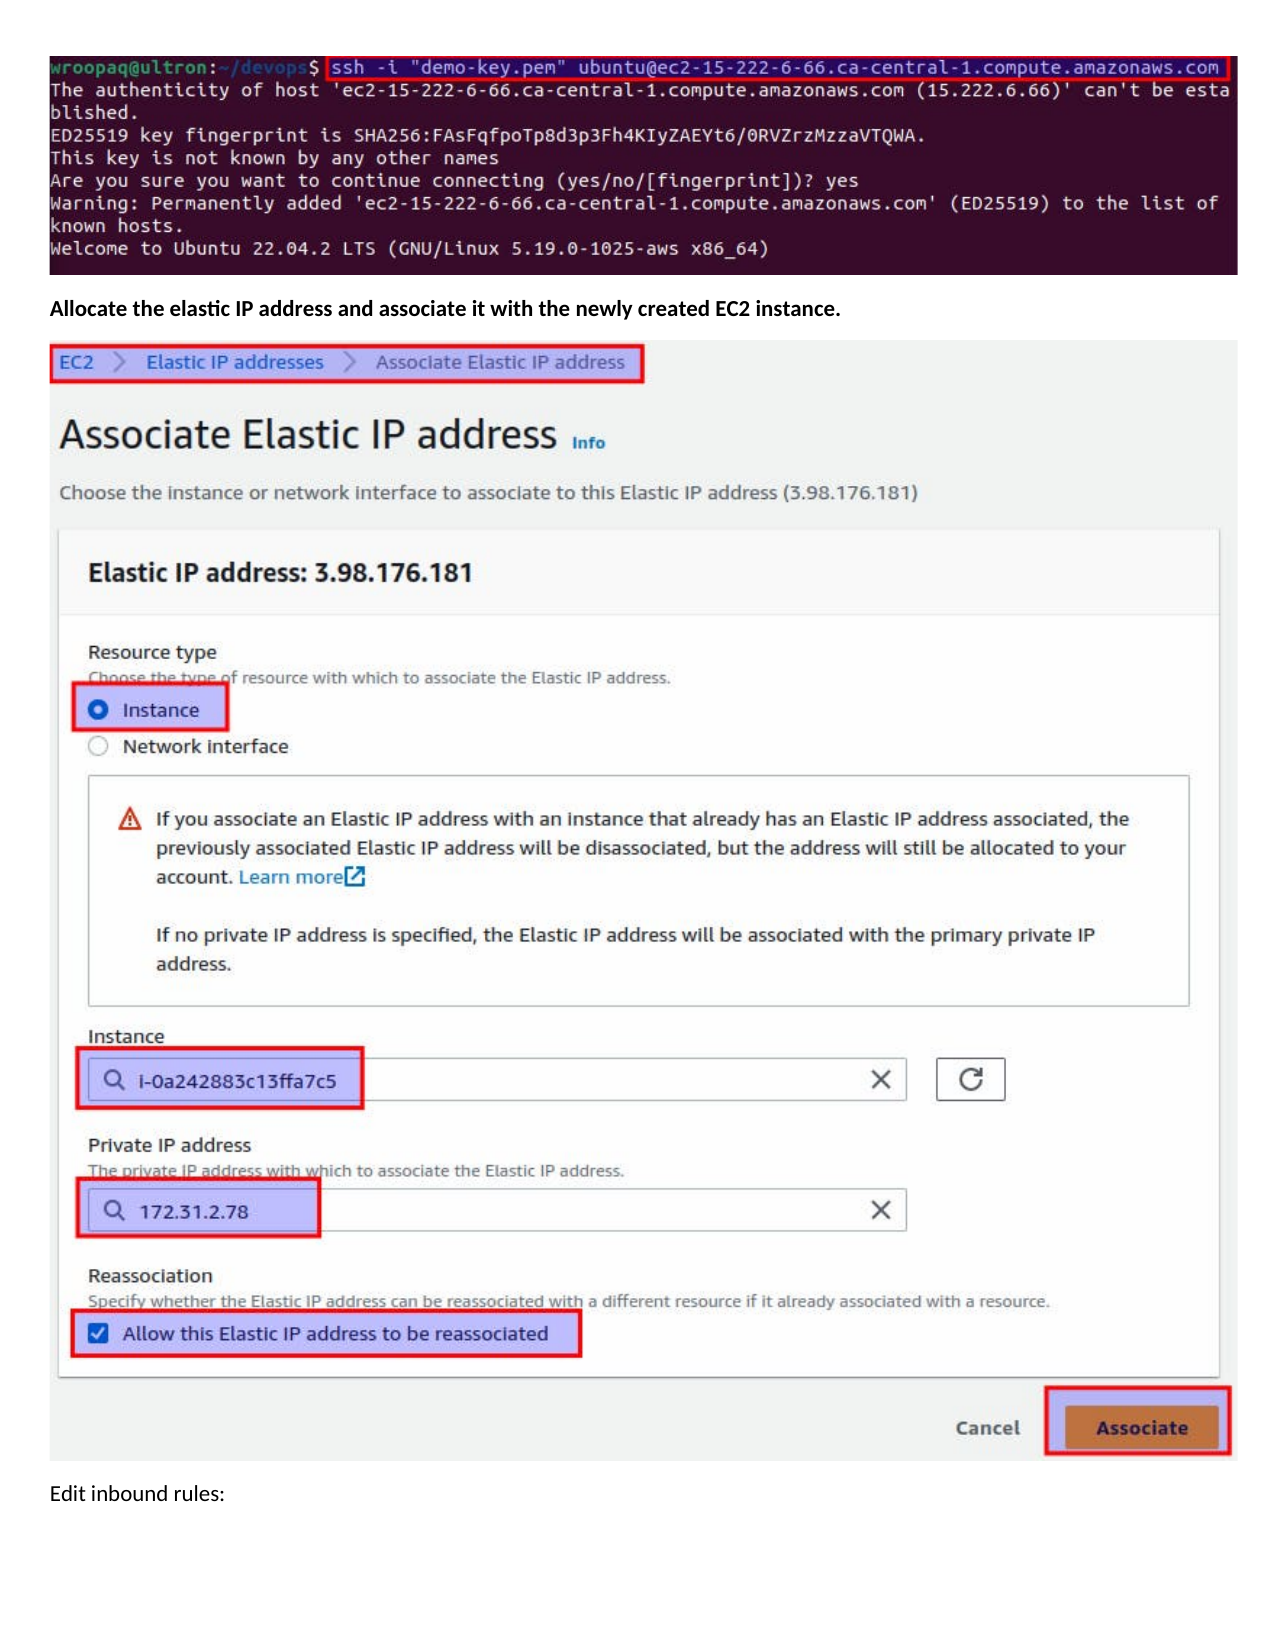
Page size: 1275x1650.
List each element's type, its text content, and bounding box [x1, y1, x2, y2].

text Edit inbound rules: [49, 1479, 1237, 1507]
picture [49, 56, 1238, 275]
picture [49, 340, 1238, 1461]
text Allocate the elastic IP address and associate it with the newly created EC2 instance. [49, 294, 1237, 322]
